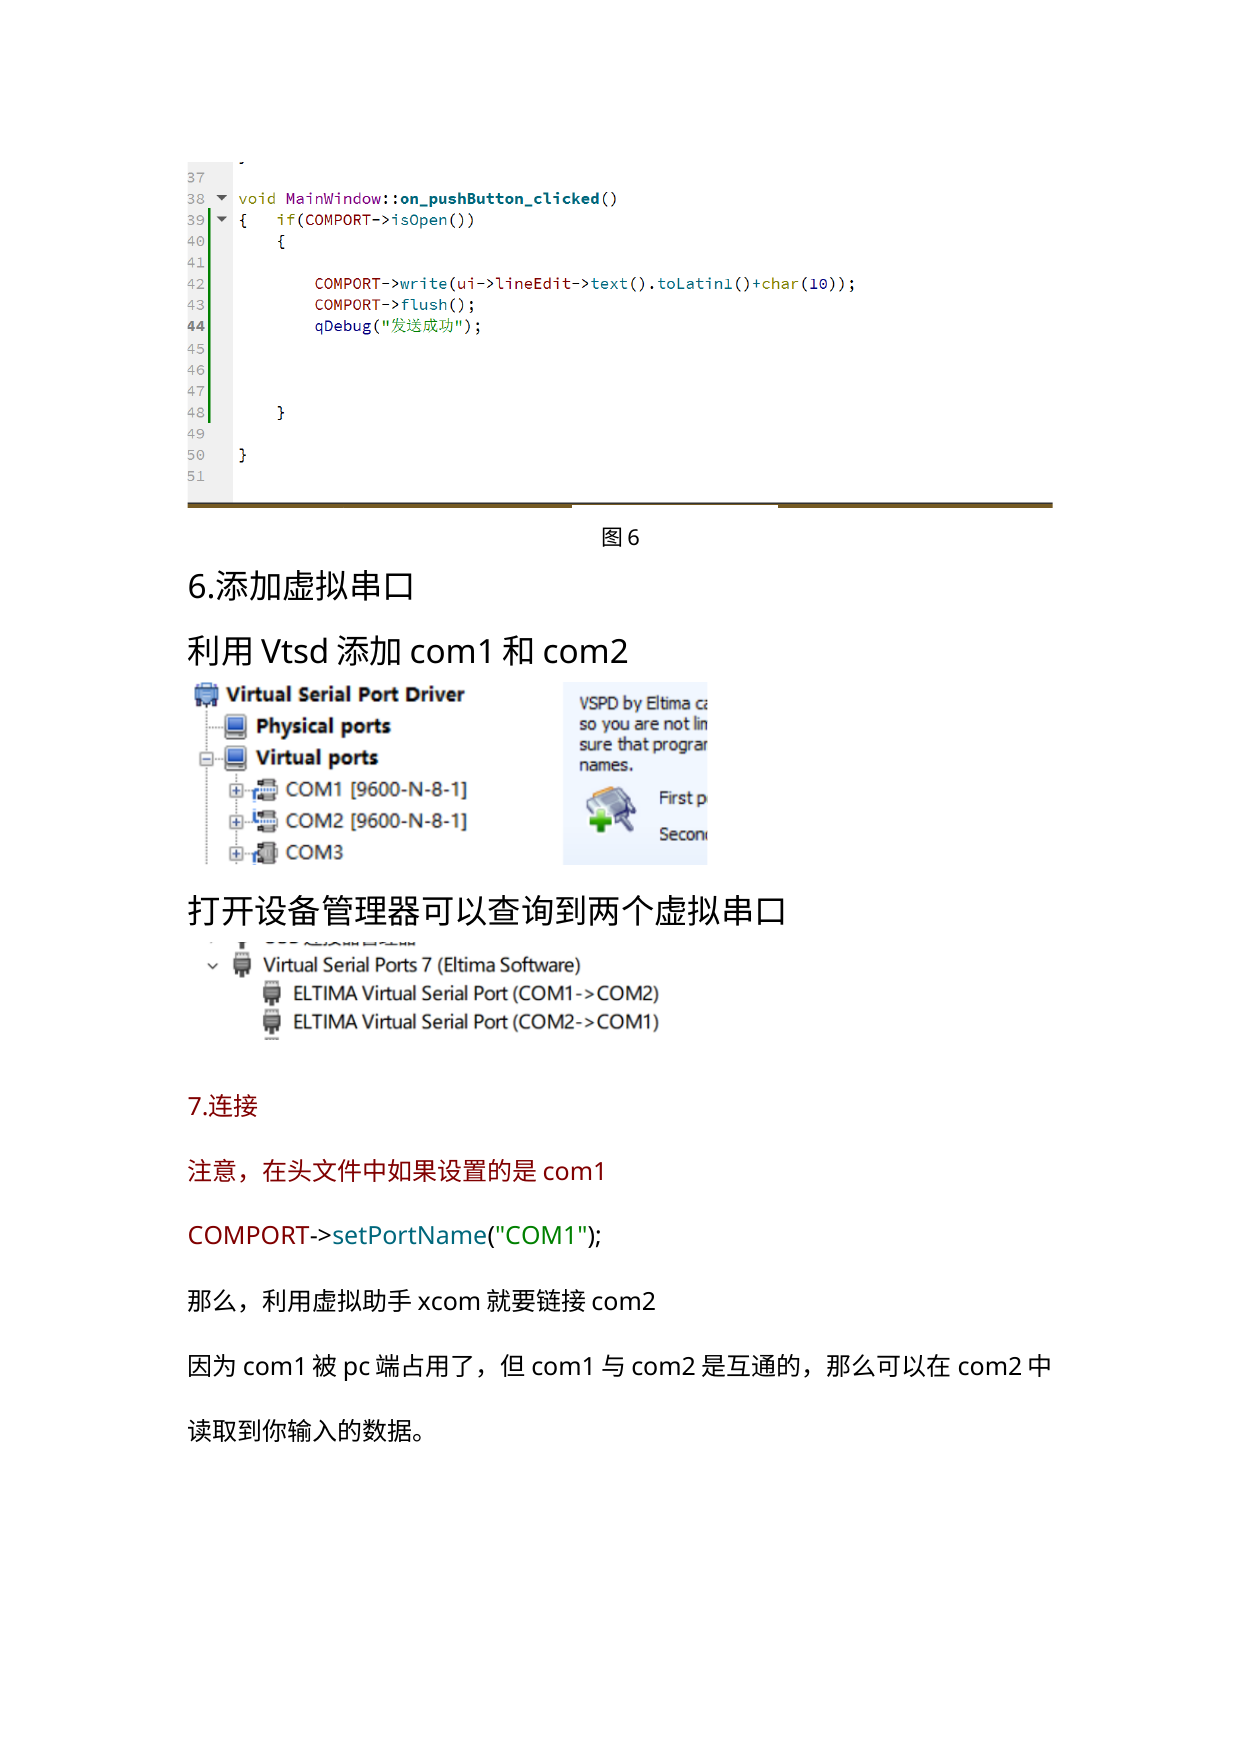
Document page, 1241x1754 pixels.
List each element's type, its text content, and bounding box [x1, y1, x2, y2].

text 因为com1被pc端占用了，但com1与com2是互通的，那么可以在com2中读取到你输入的数据。 [187, 1332, 1053, 1462]
picture [187, 682, 708, 865]
text 那么，利用虚拟助手xcom就要链接com2 [187, 1267, 1053, 1332]
picture [187, 942, 766, 1040]
text 6.添加虚拟串口 [187, 552, 1053, 617]
text 利用Vtsd添加com1和com2 [187, 617, 1053, 682]
picture [187, 162, 1053, 508]
text 打开设备管理器可以查询到两个虚拟串口 [187, 877, 1053, 942]
text COMPORT->setPortName("COM1"); [187, 1202, 1053, 1267]
text 图6 [187, 519, 1053, 552]
text 7.连接 [187, 1072, 1053, 1137]
text 注意，在头文件中如果设置的是com1 [187, 1137, 1053, 1202]
